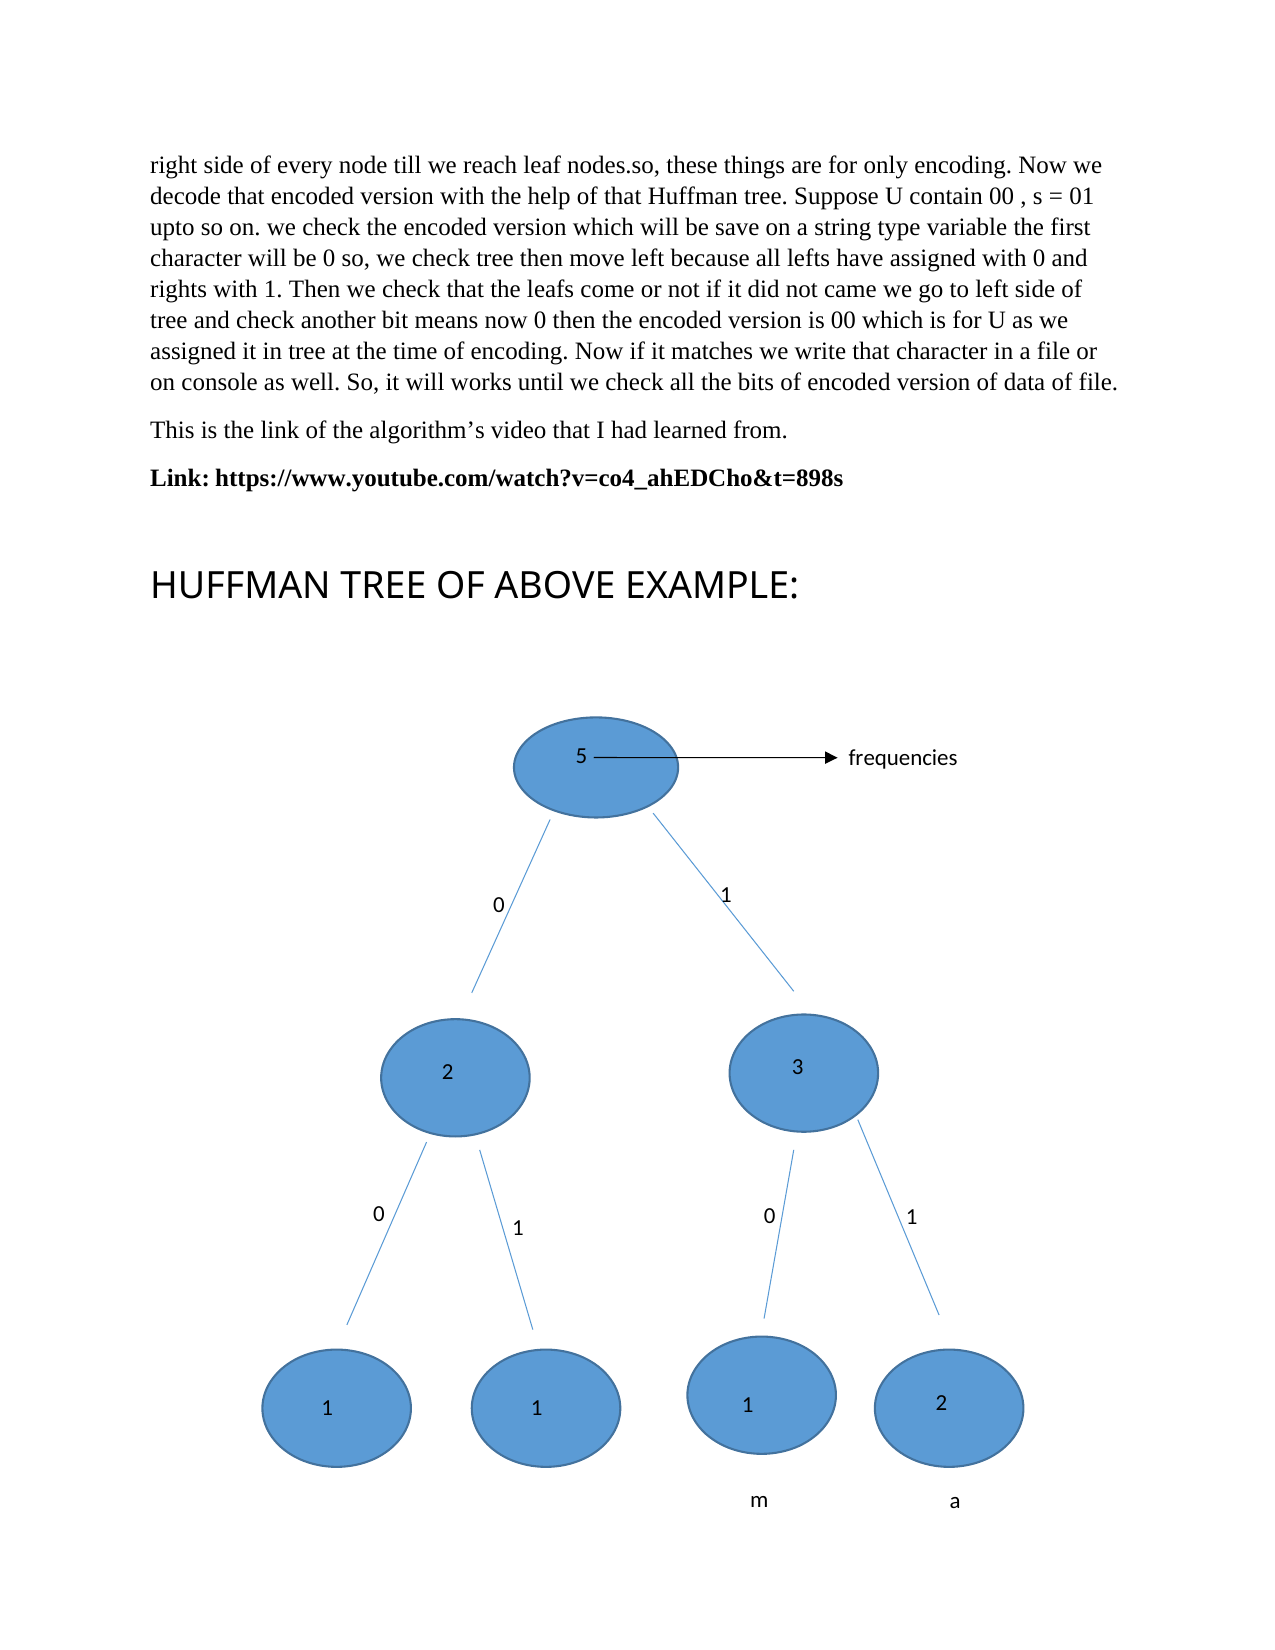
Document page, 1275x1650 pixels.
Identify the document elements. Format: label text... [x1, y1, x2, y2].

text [150, 150, 1125, 396]
text Link: https://www.youtube.com/watch?v=co4_ahEDCho&t=898s [150, 463, 1125, 491]
text HUFFMAN TREE OF ABOVE EXAMPLE: [150, 558, 1125, 609]
text This is the link of the algorithm’s video that I had learned from. [150, 415, 1125, 444]
